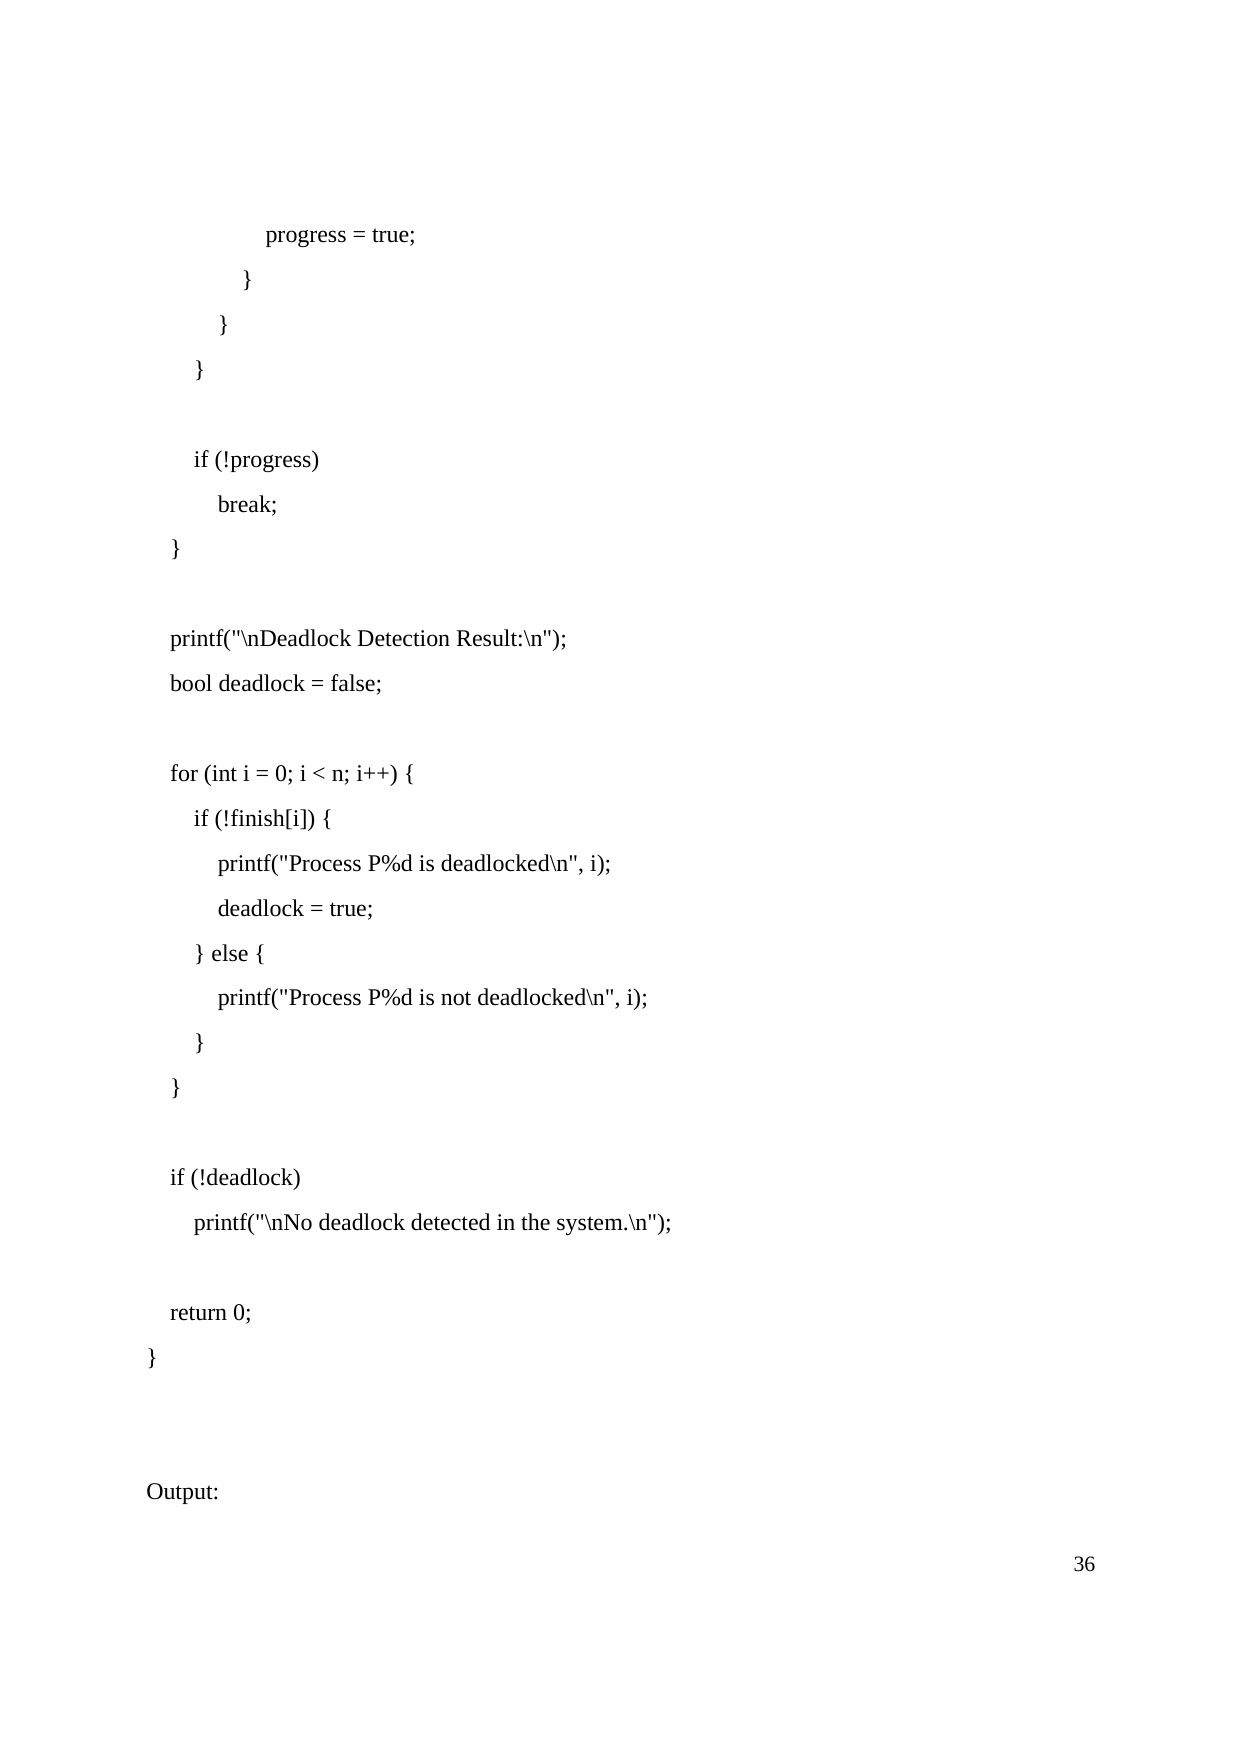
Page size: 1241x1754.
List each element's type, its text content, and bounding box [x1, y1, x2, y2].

text printf("\nDeadlock Detection Result:\n"); [146, 624, 1102, 652]
text for (int i = 0; i < n; i++) { [146, 759, 1102, 787]
text if (!progress) [146, 445, 1102, 472]
text progress = true; [146, 220, 1102, 248]
text } [146, 534, 1102, 562]
text printf("Process P%d is not deadlocked\n", i); [146, 983, 1102, 1011]
text printf("\nNo deadlock detected in the system.\n"); [146, 1208, 1102, 1236]
text printf("Process P%d is deadlocked\n", i); [146, 849, 1102, 876]
text bool deadlock = false; [146, 669, 1102, 697]
text } [146, 1028, 1102, 1056]
text if (!finish[i]) { [146, 804, 1102, 831]
text Output: [146, 1477, 1102, 1504]
text } else { [146, 938, 1102, 966]
text if (!deadlock) [146, 1163, 1102, 1191]
text } [146, 310, 1102, 338]
text } [146, 1073, 1102, 1101]
text deadlock = true; [146, 894, 1102, 921]
text } [146, 355, 1102, 382]
text return 0; [146, 1298, 1102, 1325]
text } [146, 265, 1102, 293]
text break; [146, 489, 1102, 517]
text } [146, 1343, 1102, 1370]
